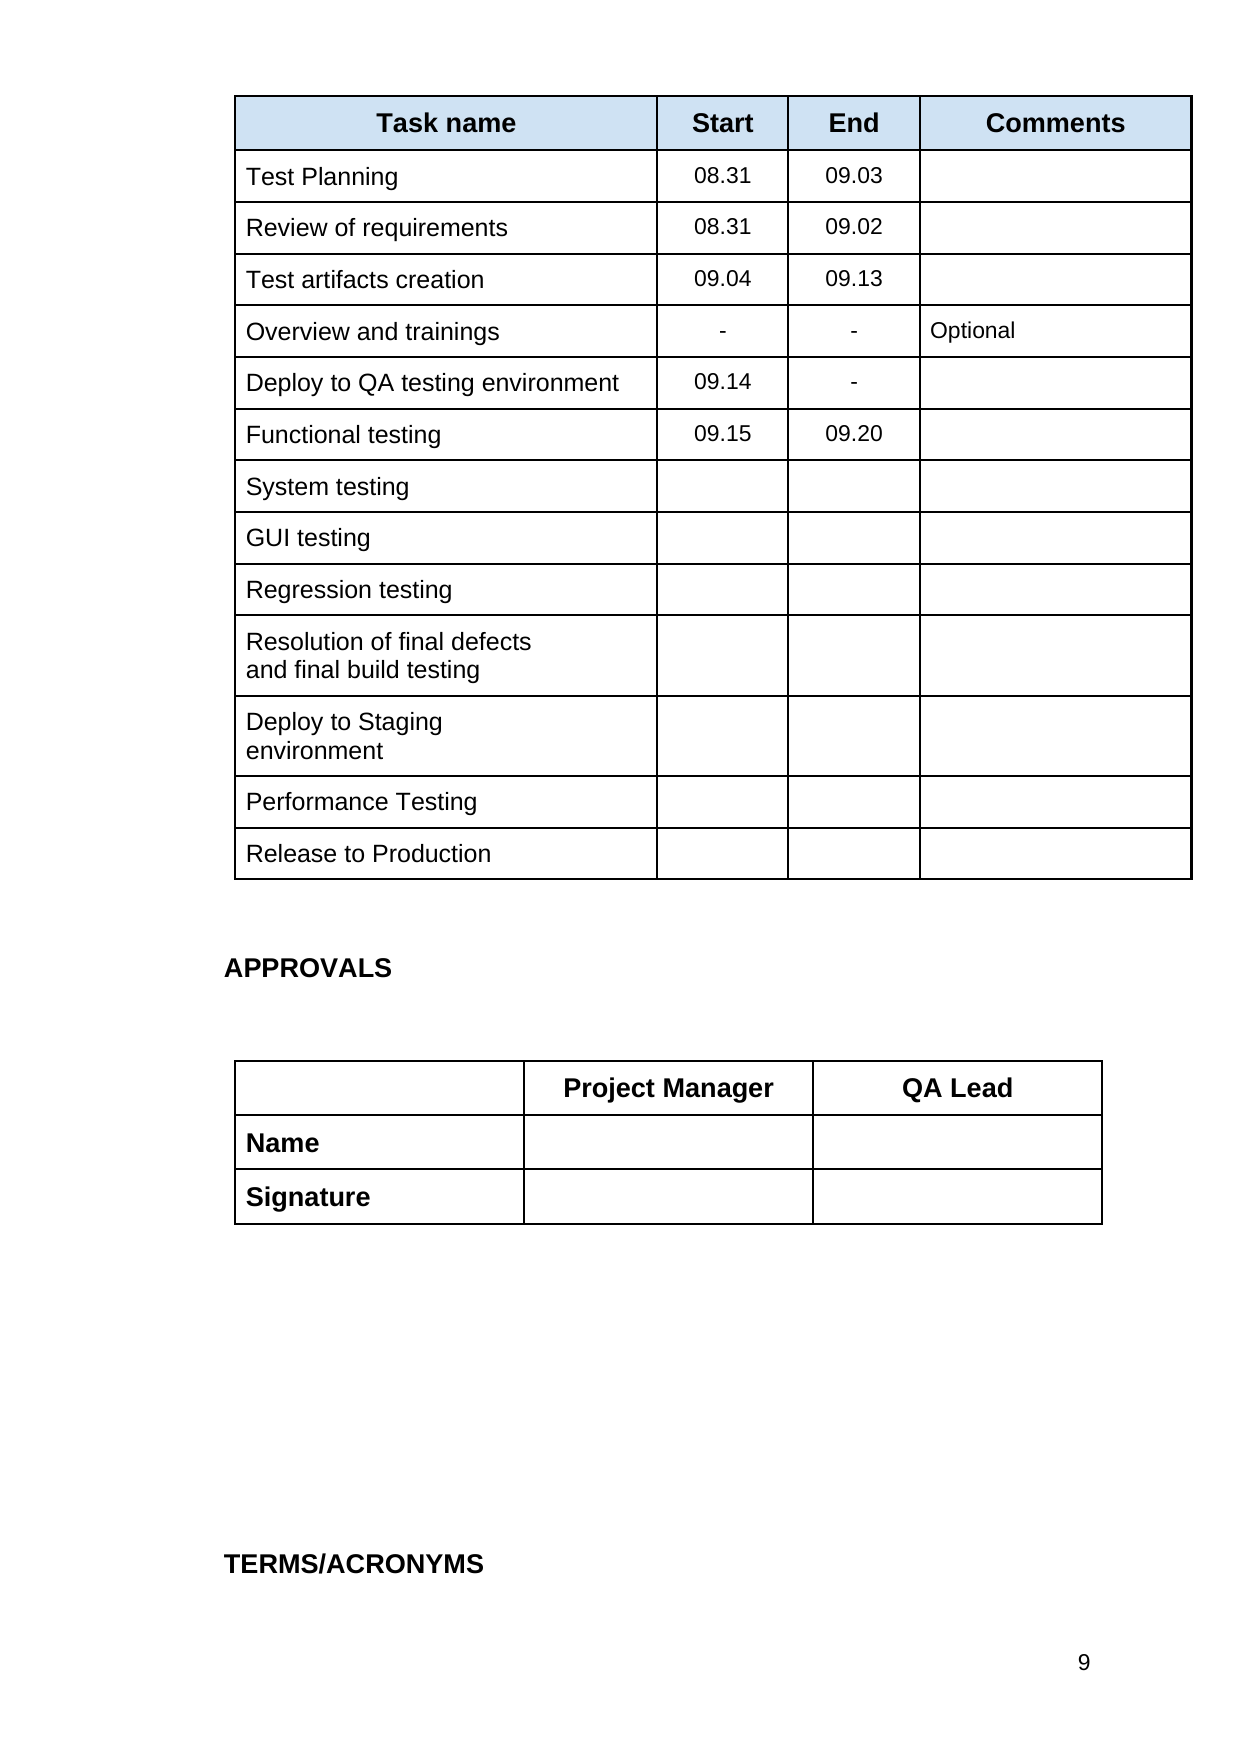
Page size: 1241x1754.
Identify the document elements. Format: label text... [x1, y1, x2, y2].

table_cell [658, 513, 787, 562]
table_cell Regression testing [236, 565, 656, 614]
table_cell [789, 777, 919, 827]
table_cell Signature [236, 1170, 523, 1222]
table_cell [921, 513, 1190, 562]
table_cell [789, 513, 919, 562]
table_cell Functional testing [236, 410, 656, 459]
table_cell [525, 1116, 812, 1168]
table_cell Test artifacts creation [236, 255, 656, 304]
table_cell [921, 461, 1190, 511]
table_cell 08.31 [658, 203, 787, 252]
table_cell 09.20 [789, 410, 919, 459]
table_cell Name [236, 1116, 523, 1168]
table_cell [921, 410, 1190, 459]
table_cell - [789, 306, 919, 356]
table_cell [814, 1116, 1101, 1168]
table_header Comments [921, 97, 1190, 149]
table_cell [921, 829, 1190, 878]
table_header End [789, 97, 919, 149]
table_cell [921, 151, 1190, 201]
text APPROVALS [224, 952, 1090, 983]
table_cell [658, 829, 787, 878]
table_cell [921, 255, 1190, 304]
text TERMS/ACRONYMS [224, 1548, 1090, 1579]
table_cell [658, 777, 787, 827]
table_cell 09.13 [789, 255, 919, 304]
table_header Start [658, 97, 787, 149]
table_cell GUI testing [236, 513, 656, 562]
table_cell Release to Production [236, 829, 656, 878]
table_cell [789, 697, 919, 775]
table_cell Resolution of final defects and final build testing [236, 616, 656, 694]
table_cell Optional [921, 306, 1190, 356]
table_cell [789, 829, 919, 878]
table_cell Deploy to QA testing environment [236, 358, 656, 407]
table_cell [921, 203, 1190, 252]
table_cell [525, 1170, 812, 1222]
table_cell 09.14 [658, 358, 787, 407]
table_header Task name [236, 97, 656, 149]
table_cell [658, 565, 787, 614]
table_cell 08.31 [658, 151, 787, 201]
table_header QA Lead [814, 1062, 1101, 1114]
table_cell [921, 616, 1190, 694]
table_cell Review of requirements [236, 203, 656, 252]
table_cell - [789, 358, 919, 407]
table_cell Deploy to Staging environment [236, 697, 656, 775]
table_cell [921, 565, 1190, 614]
table_cell 09.02 [789, 203, 919, 252]
table_cell [658, 616, 787, 694]
table_cell [921, 358, 1190, 407]
table_cell [789, 461, 919, 511]
table_cell - [658, 306, 787, 356]
table_cell [814, 1170, 1101, 1222]
table_cell [921, 777, 1190, 827]
table_cell Test Planning [236, 151, 656, 201]
table_cell [789, 565, 919, 614]
table_cell 09.04 [658, 255, 787, 304]
table_cell System testing [236, 461, 656, 511]
table_cell 09.15 [658, 410, 787, 459]
table_cell [789, 616, 919, 694]
table_cell 09.03 [789, 151, 919, 201]
table_cell Overview and trainings [236, 306, 656, 356]
table_cell [921, 697, 1190, 775]
table_header Project Manager [525, 1062, 812, 1114]
table_cell [658, 697, 787, 775]
table_cell Performance Testing [236, 777, 656, 827]
table_header [236, 1062, 523, 1114]
table_cell [658, 461, 787, 511]
